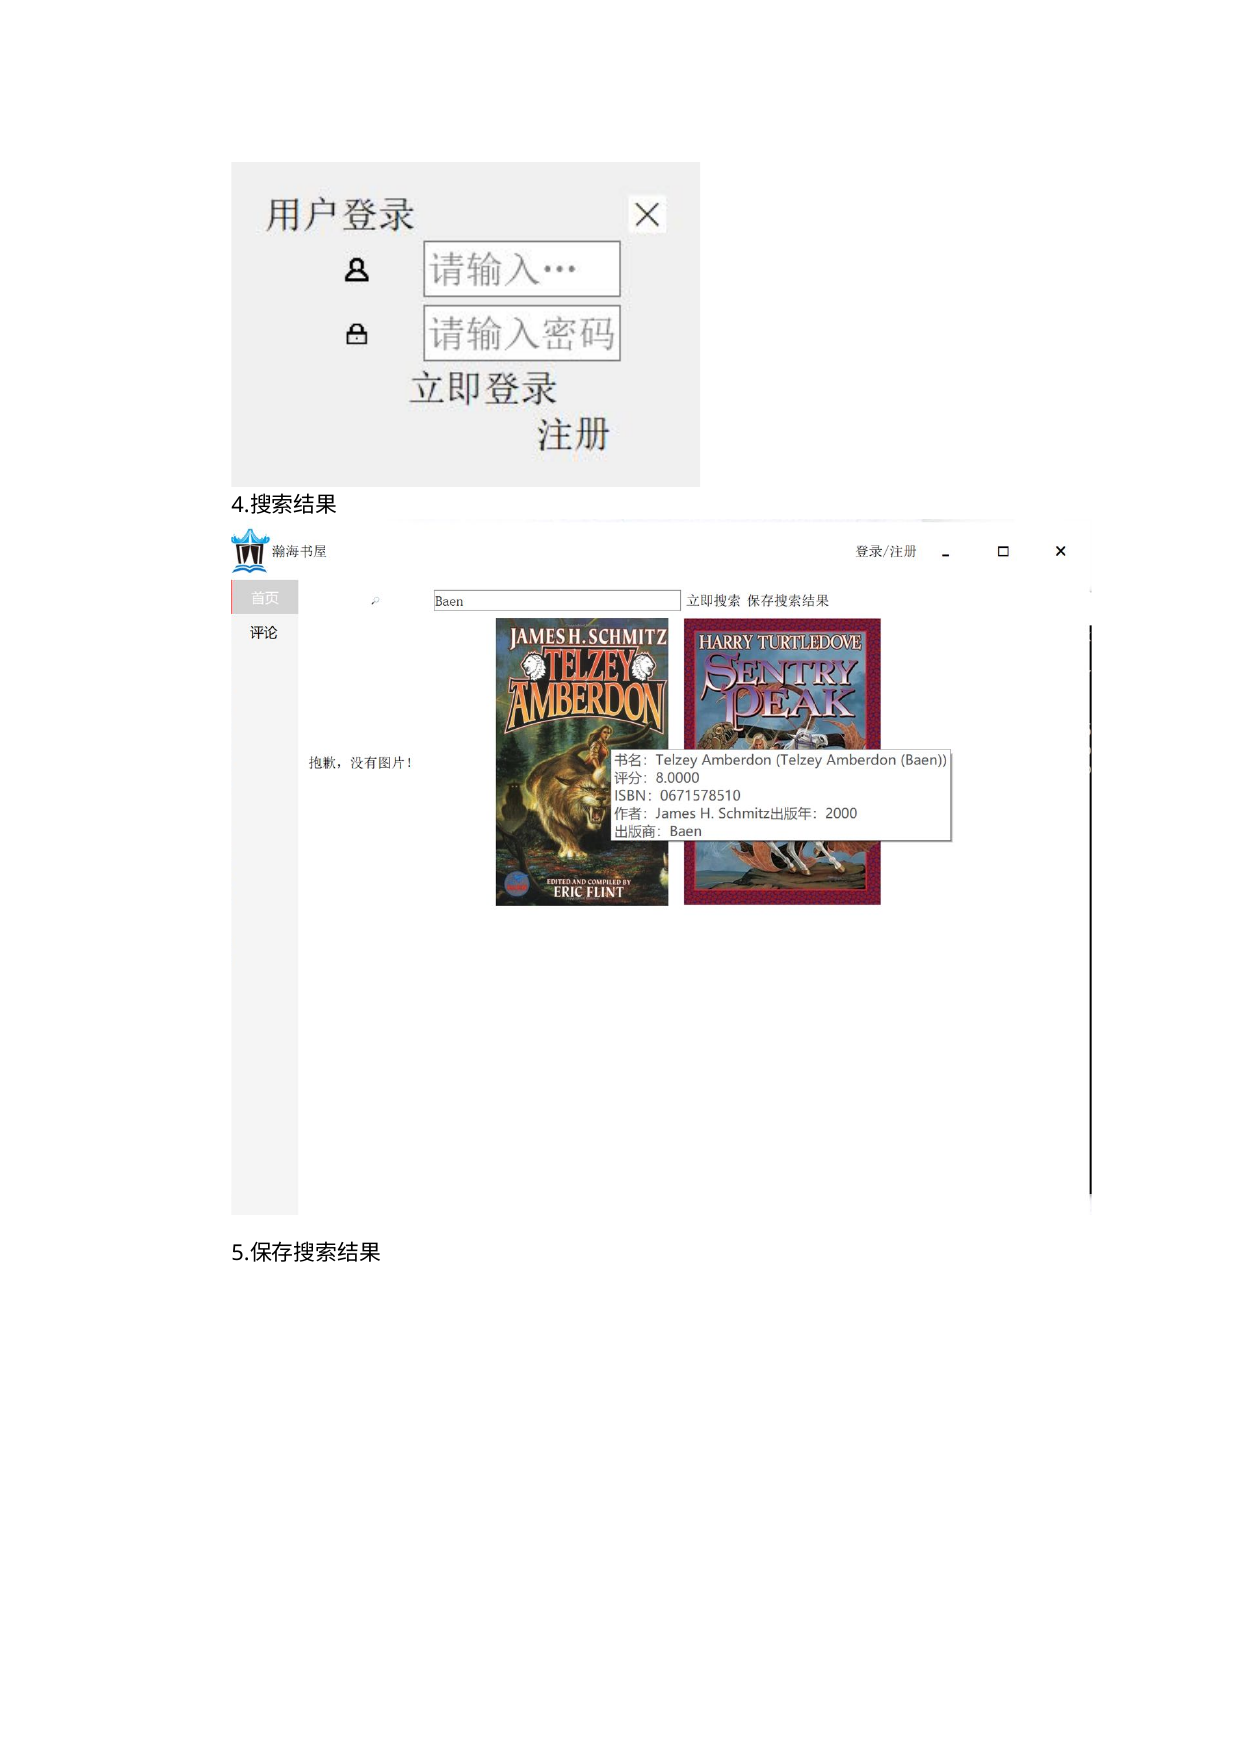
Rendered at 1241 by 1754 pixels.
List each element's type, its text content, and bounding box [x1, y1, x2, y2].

text 4.搜索结果 [187, 487, 1053, 519]
picture [231, 162, 700, 487]
text 5.保存搜索结果 [187, 1234, 1053, 1267]
picture [231, 519, 1092, 1215]
